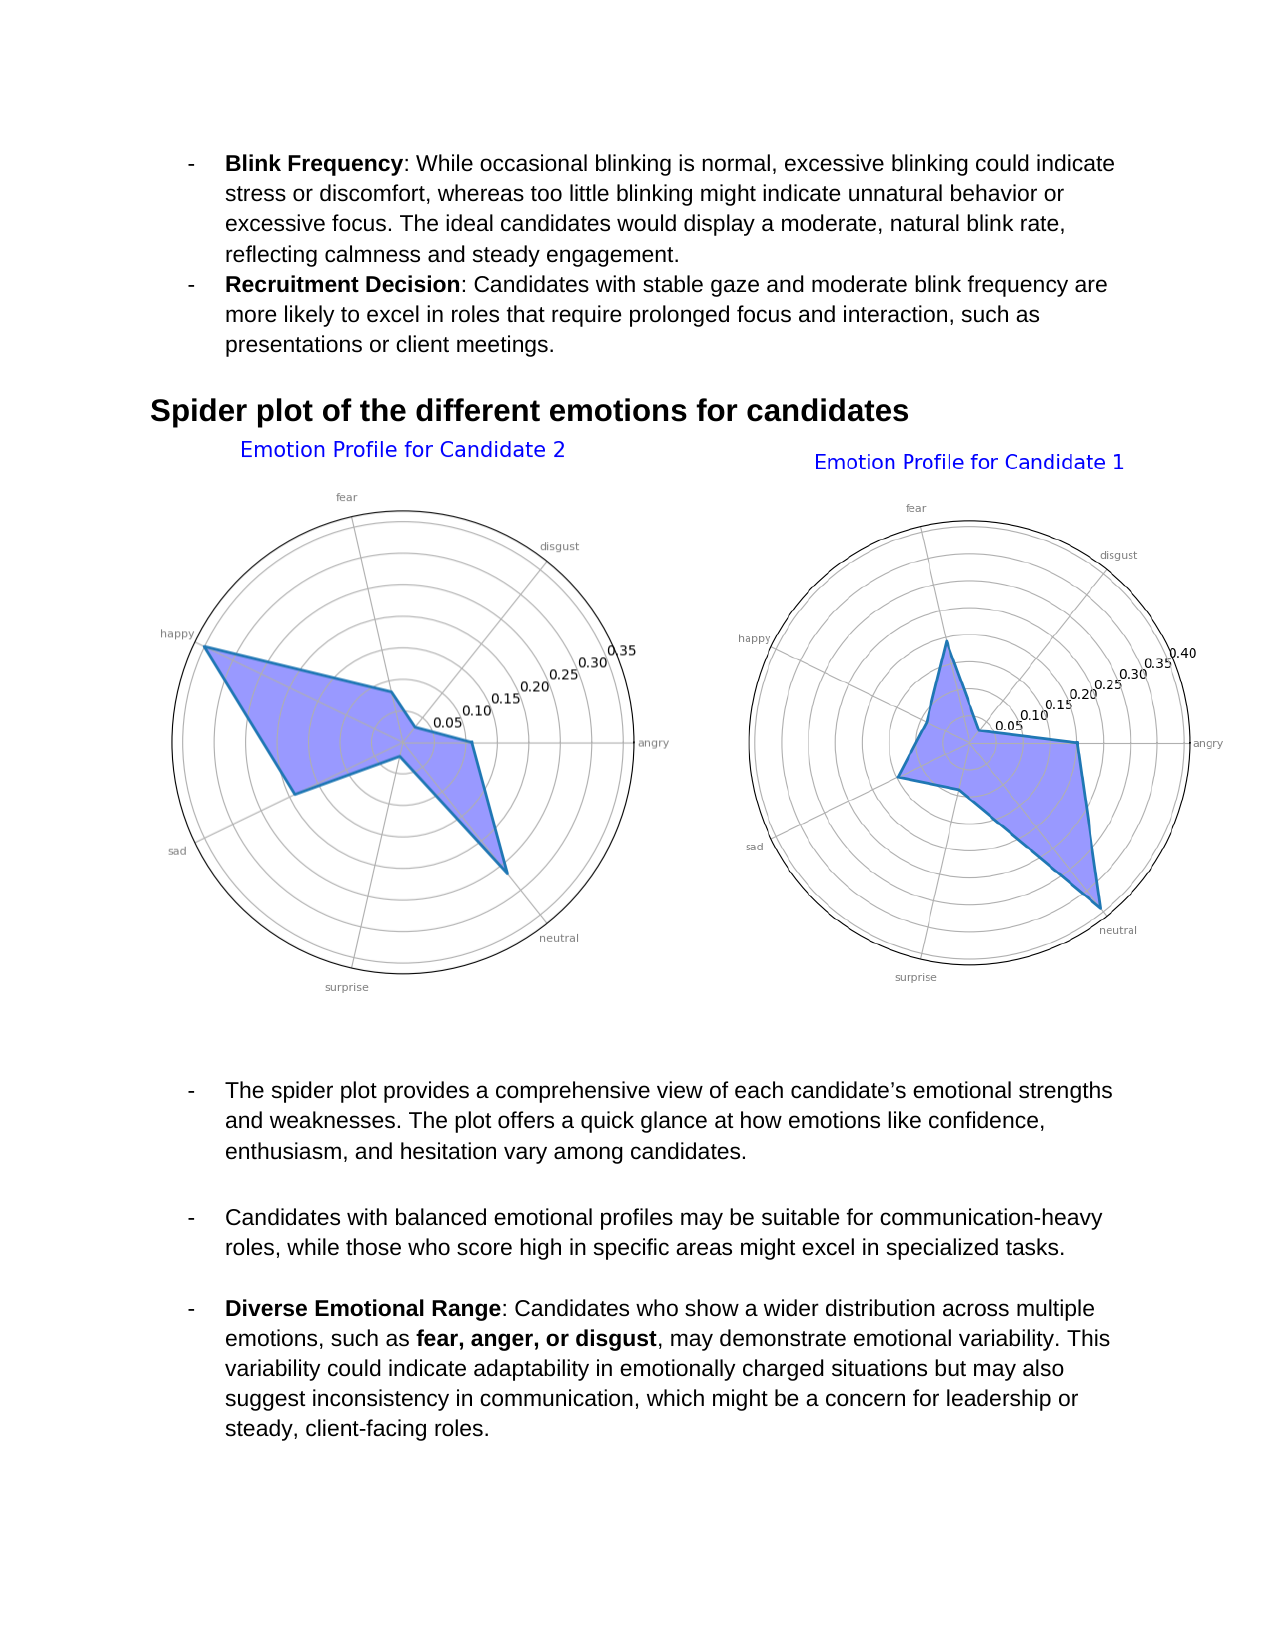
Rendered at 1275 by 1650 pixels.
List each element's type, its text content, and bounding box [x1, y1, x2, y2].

list The spider plot provides a comprehensive view of each candidate’s emotional strengths and weaknesses. The plot offers a quick glance at how emotions like confidence, enthusiasm, and hesitation vary among candidates. [187, 1077, 1125, 1164]
list Diverse Emotional Range: Candidates who show a wider distribution across multiple emotions, such as fear, anger, or disgust, may demonstrate emotional variability. This variability could indicate adaptability in emotionally charged situations but may also suggest inconsistency in communication, which might be a concern for leadership or steady, client-facing roles. [187, 1294, 1125, 1472]
picture [150, 431, 679, 1002]
list Blink Frequency: While occasional blinking is normal, excessive blinking could indicate stress or discomfort, whereas too little blinking might indicate unnatural behavior or excessive focus. The ideal candidates would display a moderate, natural blink rate, reflecting calmness and steady engagement. [187, 150, 1125, 267]
list Recruitment Decision: Candidates with stable gaze and moderate blink frequency are more likely to excel in roles that require prolonged focus and interaction, such as presentations or client meetings. [187, 271, 1125, 358]
picture [728, 444, 1232, 991]
list Candidates with balanced emotional profiles may be suitable for communication-heavy roles, while those who score high in specific areas might excel in specialized tasks. [187, 1204, 1125, 1260]
